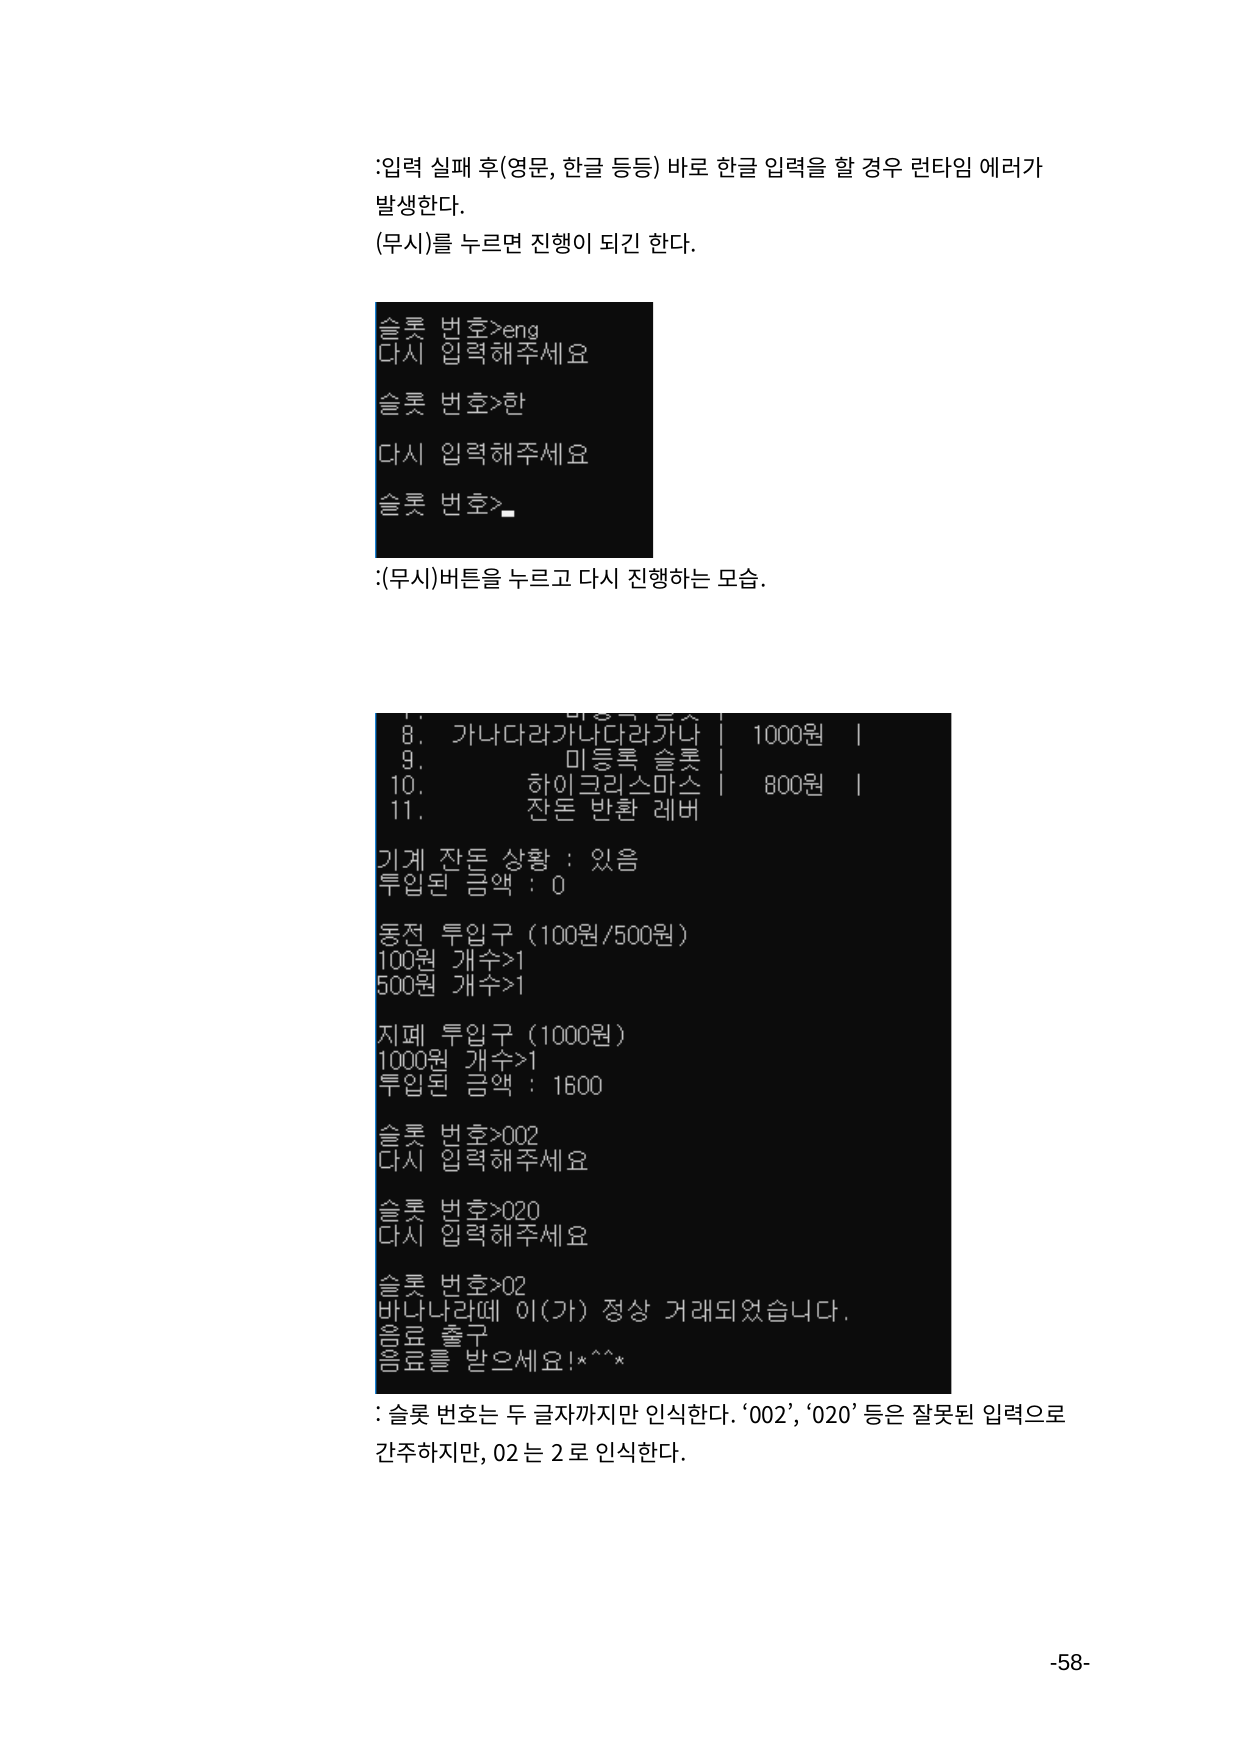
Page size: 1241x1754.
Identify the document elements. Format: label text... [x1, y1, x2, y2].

text :(무시)버튼을 누르고 다시 진행하는 모습. [375, 561, 1090, 594]
text (무시)를 누르면 진행이 되긴 한다. [375, 226, 1090, 259]
text :입력 실패 후(영문, 한글 등등) 바로 한글 입력을 할 경우 런타임 에러가 발생한다. [375, 150, 1090, 221]
picture [375, 713, 952, 1394]
picture [375, 302, 654, 558]
text : 슬롯 번호는 두 글자까지만 인식한다. ‘002’, ‘020’ 등은 잘못된 입력으로 간주하지만, 02는 2로 인식한다. [375, 1397, 1090, 1468]
